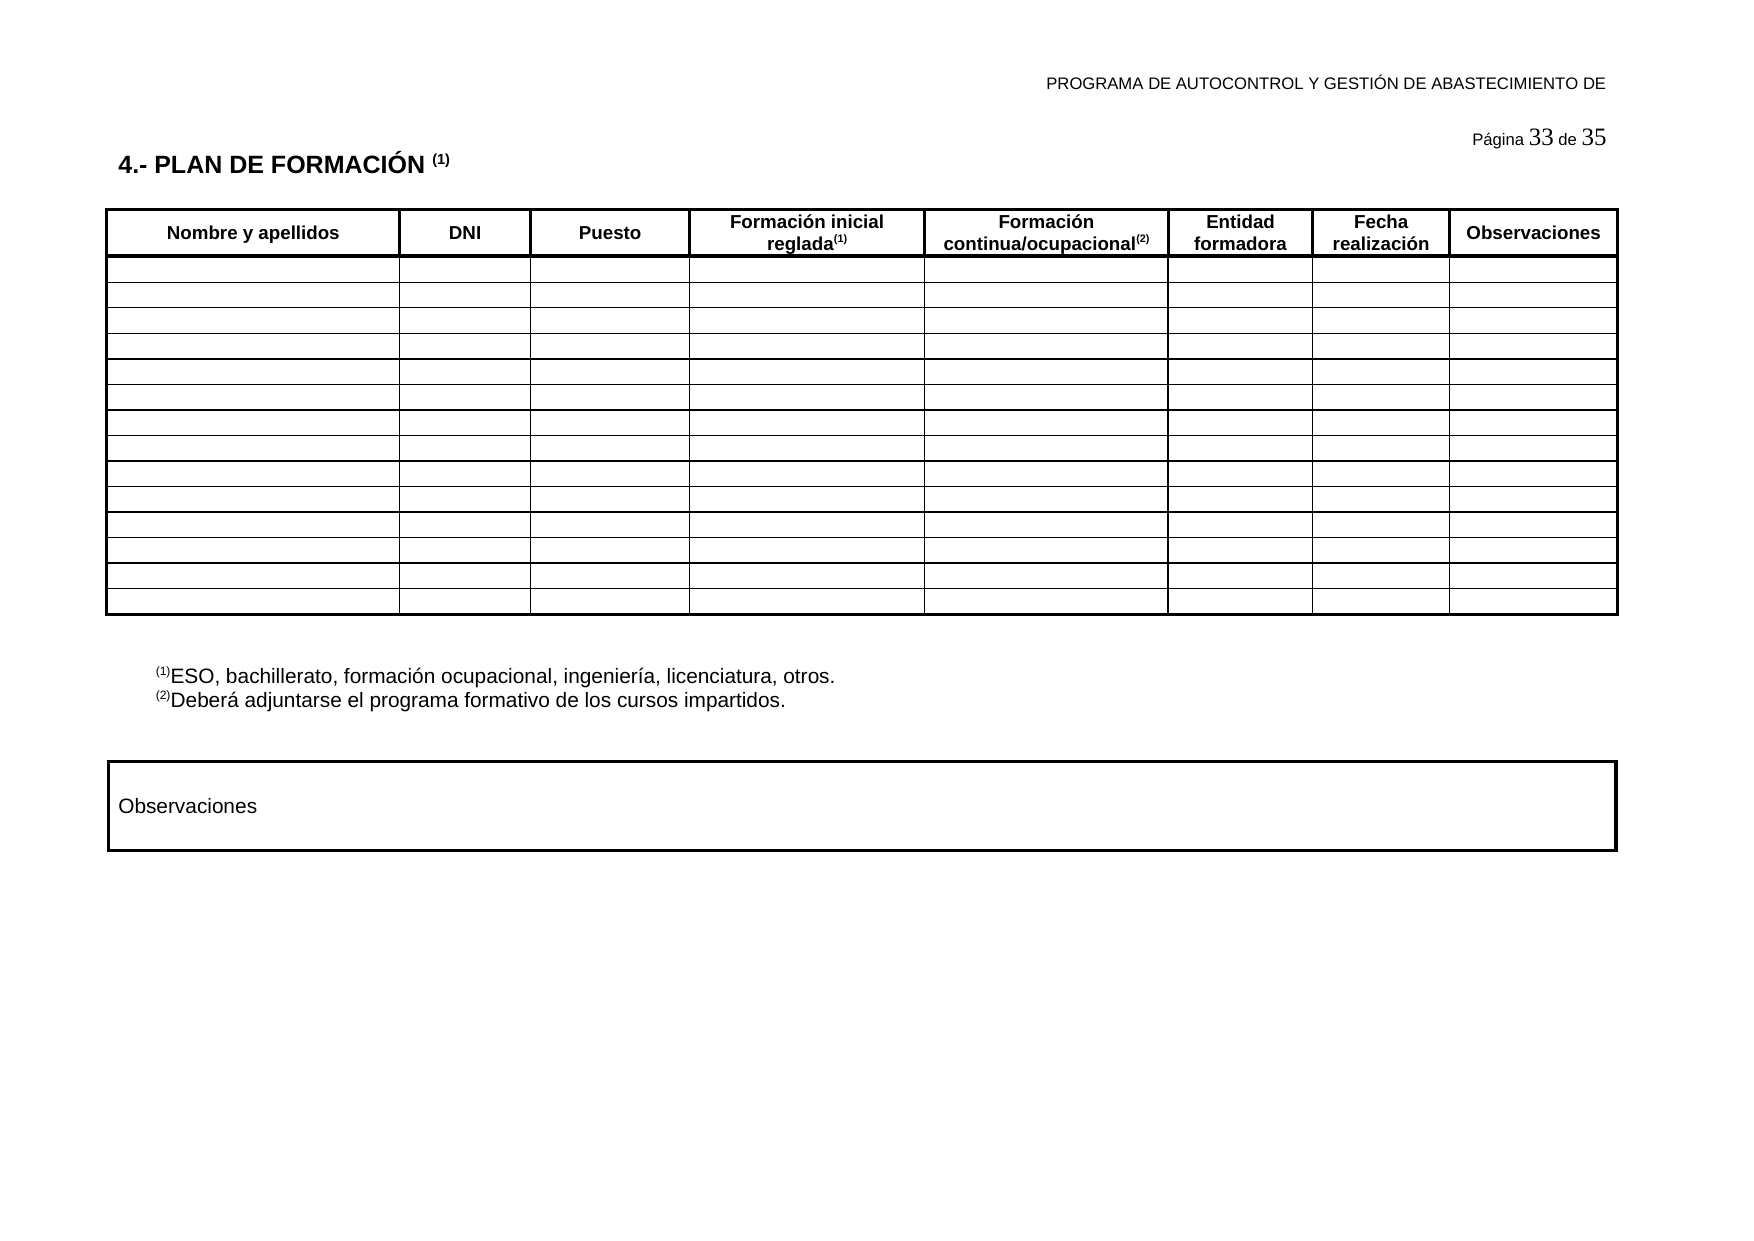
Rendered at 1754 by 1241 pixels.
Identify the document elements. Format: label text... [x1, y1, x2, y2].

table_cell [1169, 564, 1312, 588]
table_cell [108, 308, 399, 332]
table_cell [925, 462, 1167, 486]
table_cell [925, 283, 1167, 307]
table_cell [108, 385, 399, 409]
table_cell [1169, 538, 1312, 562]
table_cell [1450, 283, 1616, 307]
table_cell [1450, 538, 1616, 562]
table_cell [1450, 564, 1616, 588]
table_cell [925, 411, 1167, 434]
table_cell [690, 436, 924, 460]
table_cell [1313, 487, 1449, 511]
table_cell [400, 462, 530, 486]
text (2)Deberá adjuntarse el programa formativo de los cursos impartidos. [156, 688, 1606, 712]
table_cell [400, 258, 530, 281]
table_header DNI [401, 211, 529, 254]
table_cell [1313, 385, 1449, 409]
table_cell [531, 513, 689, 537]
table_cell [108, 411, 399, 434]
table_cell [400, 564, 530, 588]
table_cell [690, 308, 924, 332]
table_cell [1313, 258, 1449, 281]
table_cell [108, 258, 399, 281]
table_cell [1450, 360, 1616, 383]
table_cell [1450, 589, 1616, 613]
table_cell [108, 513, 399, 537]
table_cell [400, 513, 530, 537]
table_cell [925, 385, 1167, 409]
table_cell [925, 308, 1167, 332]
table_cell [531, 360, 689, 383]
table_cell [1450, 513, 1616, 537]
table_cell [531, 334, 689, 358]
table_cell [1313, 538, 1449, 562]
table_cell [925, 513, 1167, 537]
table_cell [925, 436, 1167, 460]
table_cell [925, 258, 1167, 281]
table_cell [925, 564, 1167, 588]
table_cell [925, 334, 1167, 358]
table_cell [690, 589, 924, 613]
table_cell [531, 308, 689, 332]
table_cell [1169, 360, 1312, 383]
table_cell [1450, 385, 1616, 409]
table_cell [1169, 385, 1312, 409]
table_cell [108, 360, 399, 383]
table_cell [108, 462, 399, 486]
table_cell [108, 564, 399, 588]
table_cell [108, 589, 399, 613]
table_cell [1169, 436, 1312, 460]
table_header Nombre y apellidos [108, 211, 398, 254]
table_cell [531, 487, 689, 511]
table_cell [531, 385, 689, 409]
table_cell [1313, 564, 1449, 588]
table_cell [1313, 283, 1449, 307]
table_cell [1313, 411, 1449, 434]
table_cell [400, 538, 530, 562]
table_cell [400, 283, 530, 307]
table_cell [690, 462, 924, 486]
table_cell [108, 334, 399, 358]
text 4.- PLAN DE FORMACIÓN (1) [118, 151, 1606, 179]
table_cell [1313, 360, 1449, 383]
table_cell [690, 258, 924, 281]
table_cell [531, 436, 689, 460]
table_cell [1450, 258, 1616, 281]
table_cell [690, 487, 924, 511]
table_cell [108, 538, 399, 562]
table_cell [690, 334, 924, 358]
table_cell [531, 411, 689, 434]
table_header Fecha realización [1314, 211, 1448, 254]
table_header Entidad formadora [1170, 211, 1311, 254]
table_cell [108, 283, 399, 307]
table_cell [1169, 258, 1312, 281]
table_cell [400, 411, 530, 434]
table_cell [400, 589, 530, 613]
table_cell [531, 538, 689, 562]
table_cell [531, 462, 689, 486]
text (1)ESO, bachillerato, formación ocupacional, ingeniería, licenciatura, otros. [156, 664, 1606, 688]
table_header Formación inicial reglada(1) [691, 211, 923, 254]
table_cell [925, 360, 1167, 383]
table_header Observaciones [1451, 211, 1616, 254]
table_cell [1313, 589, 1449, 613]
table_cell [1313, 436, 1449, 460]
table_cell [531, 564, 689, 588]
table_cell [1169, 513, 1312, 537]
table_cell [690, 538, 924, 562]
table_cell [690, 564, 924, 588]
table_cell [531, 589, 689, 613]
table_cell [1450, 411, 1616, 434]
table_cell [400, 487, 530, 511]
table_cell [400, 334, 530, 358]
table_cell [400, 308, 530, 332]
table_cell [1313, 462, 1449, 486]
table_cell [531, 283, 689, 307]
table_cell [1169, 334, 1312, 358]
table_cell [690, 385, 924, 409]
table_cell [925, 538, 1167, 562]
table_cell [1313, 513, 1449, 537]
table_cell [400, 436, 530, 460]
table_cell [1313, 308, 1449, 332]
table_cell [1169, 411, 1312, 434]
table_cell [1450, 436, 1616, 460]
table_cell [1313, 334, 1449, 358]
table_cell [108, 436, 399, 460]
table_cell [690, 360, 924, 383]
table_cell [1169, 283, 1312, 307]
table_cell [1169, 462, 1312, 486]
table_cell [1450, 462, 1616, 486]
table_cell [1450, 487, 1616, 511]
table_cell [1450, 334, 1616, 358]
table_cell [690, 283, 924, 307]
table_cell [1169, 589, 1312, 613]
table_cell [400, 385, 530, 409]
table_cell [925, 487, 1167, 511]
table_cell [925, 589, 1167, 613]
table_cell [531, 258, 689, 281]
table_cell [400, 360, 530, 383]
table_cell [1450, 308, 1616, 332]
table_cell [690, 411, 924, 434]
table_cell [1169, 487, 1312, 511]
text Observaciones [118, 794, 1606, 818]
table_header Formación continua/ocupacional(2) [926, 211, 1167, 254]
table_header Puesto [532, 211, 688, 254]
table_cell [108, 487, 399, 511]
table_cell [690, 513, 924, 537]
table_cell [1169, 308, 1312, 332]
